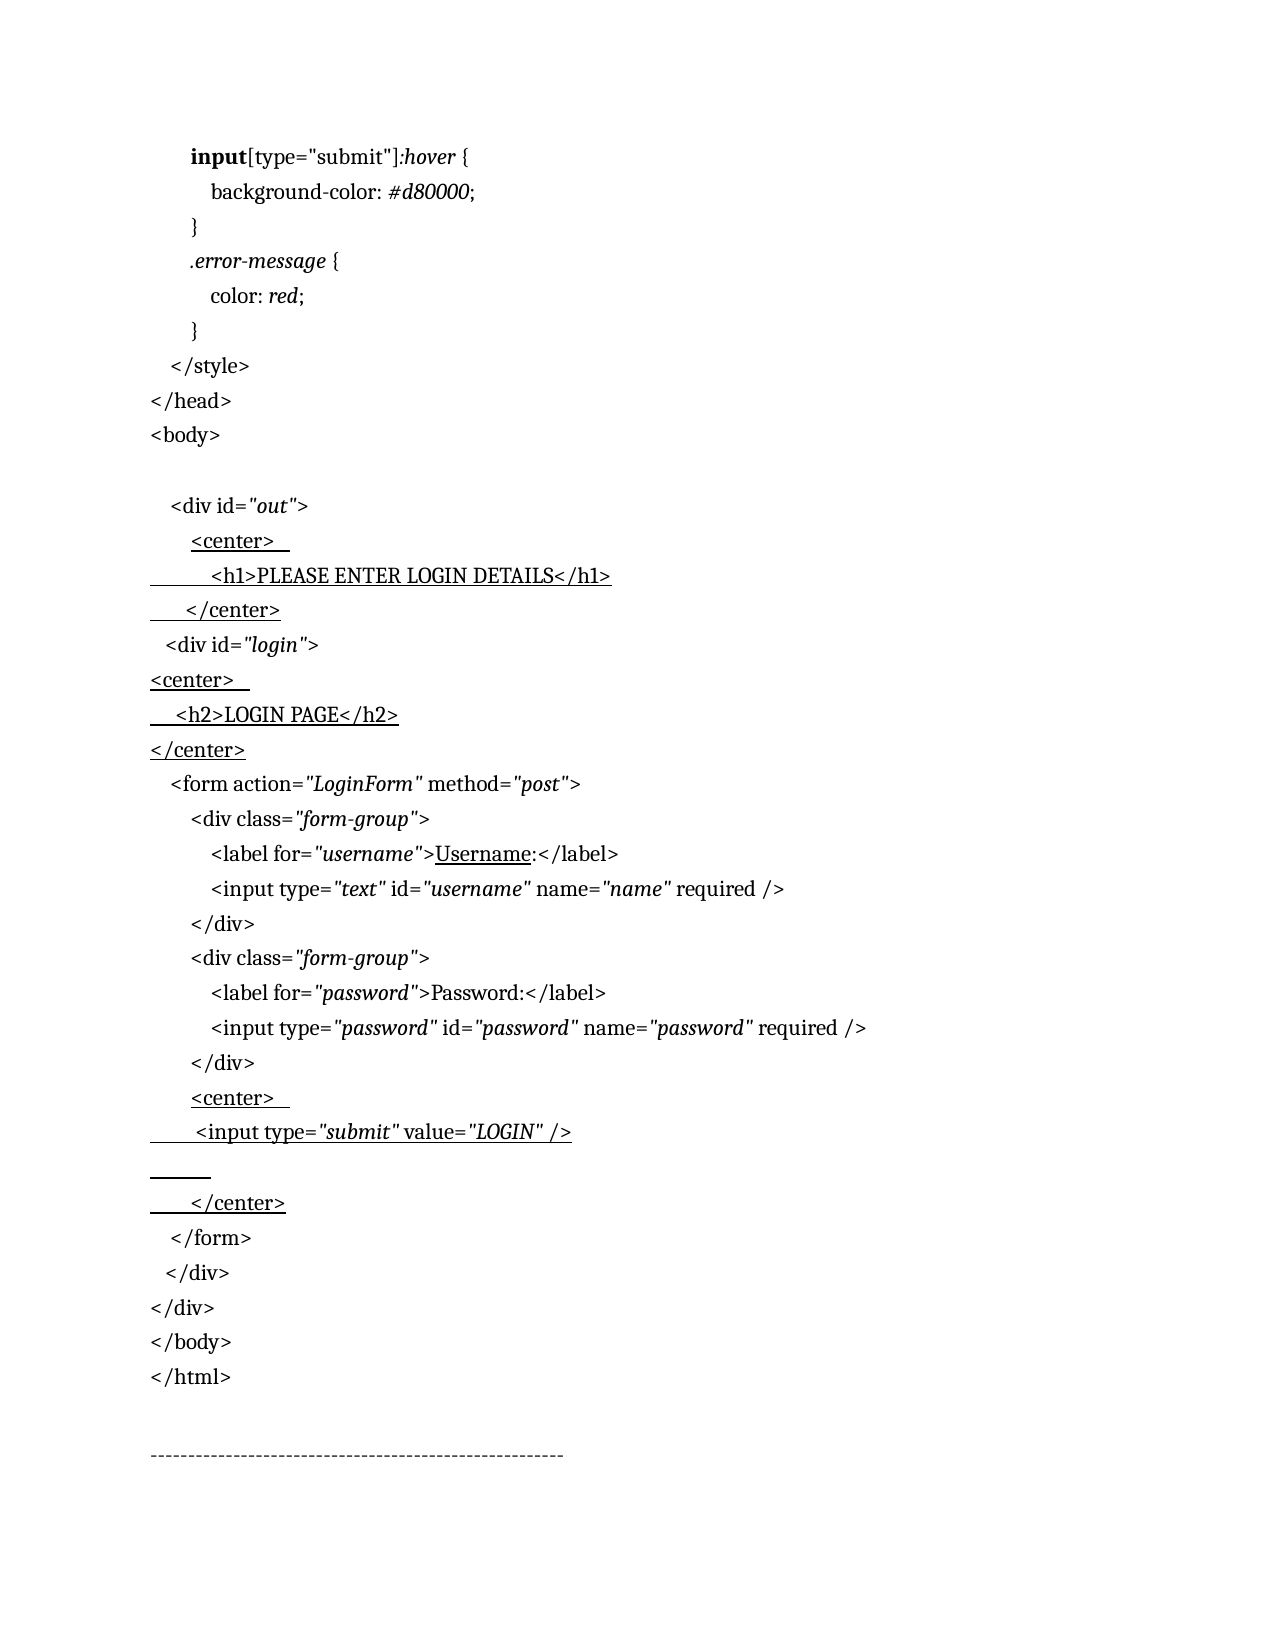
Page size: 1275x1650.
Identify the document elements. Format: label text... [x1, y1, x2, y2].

text <div id="login"> [150, 638, 1125, 656]
text </style> [150, 359, 1125, 377]
text <input type="submit" value="LOGIN" /> [551, 1125, 1125, 1143]
text <input type="text" id="username" name="name" required /> [150, 882, 1125, 900]
text <center> [150, 673, 1125, 691]
text ------------------------------------------------------- [150, 1448, 1125, 1466]
text color: red; [150, 289, 1125, 307]
text <input type="submit" value="LOGIN" /> [150, 1125, 556, 1142]
text </center> [150, 1196, 211, 1212]
text <div class="form-group"> [305, 812, 1125, 830]
text </div> [150, 917, 1125, 935]
text </center> [207, 1196, 1125, 1214]
text </div> [150, 1056, 1125, 1074]
text <center> [150, 1091, 1125, 1109]
text <h2>LOGIN PAGE</h2> [355, 708, 1125, 726]
text <div id="out"> [150, 499, 1125, 517]
text </form> [150, 1231, 1125, 1249]
text <input type="password" id="password" name="password" required /> [150, 1021, 1125, 1039]
text input[type="submit"]:hover { [150, 150, 1125, 168]
text </div> [150, 1300, 170, 1318]
text </html> [150, 1370, 1125, 1388]
text <label for="password">Password:</label> [150, 986, 1125, 1004]
text <div class="form-group"> [150, 951, 306, 969]
text <center> [150, 534, 1125, 552]
text </body> [207, 1335, 1125, 1353]
text <div class="form-group"> [150, 812, 306, 830]
text <h2>LOGIN PAGE</h2> [150, 708, 359, 724]
text <body> [150, 428, 1125, 446]
text </div> [165, 1300, 1125, 1318]
text <form action="LoginForm" method="post"> [150, 777, 1125, 796]
text </head> [150, 393, 1125, 412]
text <h1>PLEASE ENTER LOGIN DETAILS</h1> [150, 569, 1125, 587]
text } [150, 324, 1125, 342]
text <div class="form-group"> [305, 951, 1125, 969]
text </center> [150, 743, 1125, 761]
text .error-message { [150, 254, 1125, 272]
text </center> [150, 603, 1125, 622]
text </div> [150, 1266, 1125, 1284]
text } [150, 219, 1125, 238]
text background-color: #d80000; [150, 185, 1125, 203]
text </body> [150, 1335, 213, 1353]
text <label for="username">Username:</label> [150, 847, 1125, 865]
